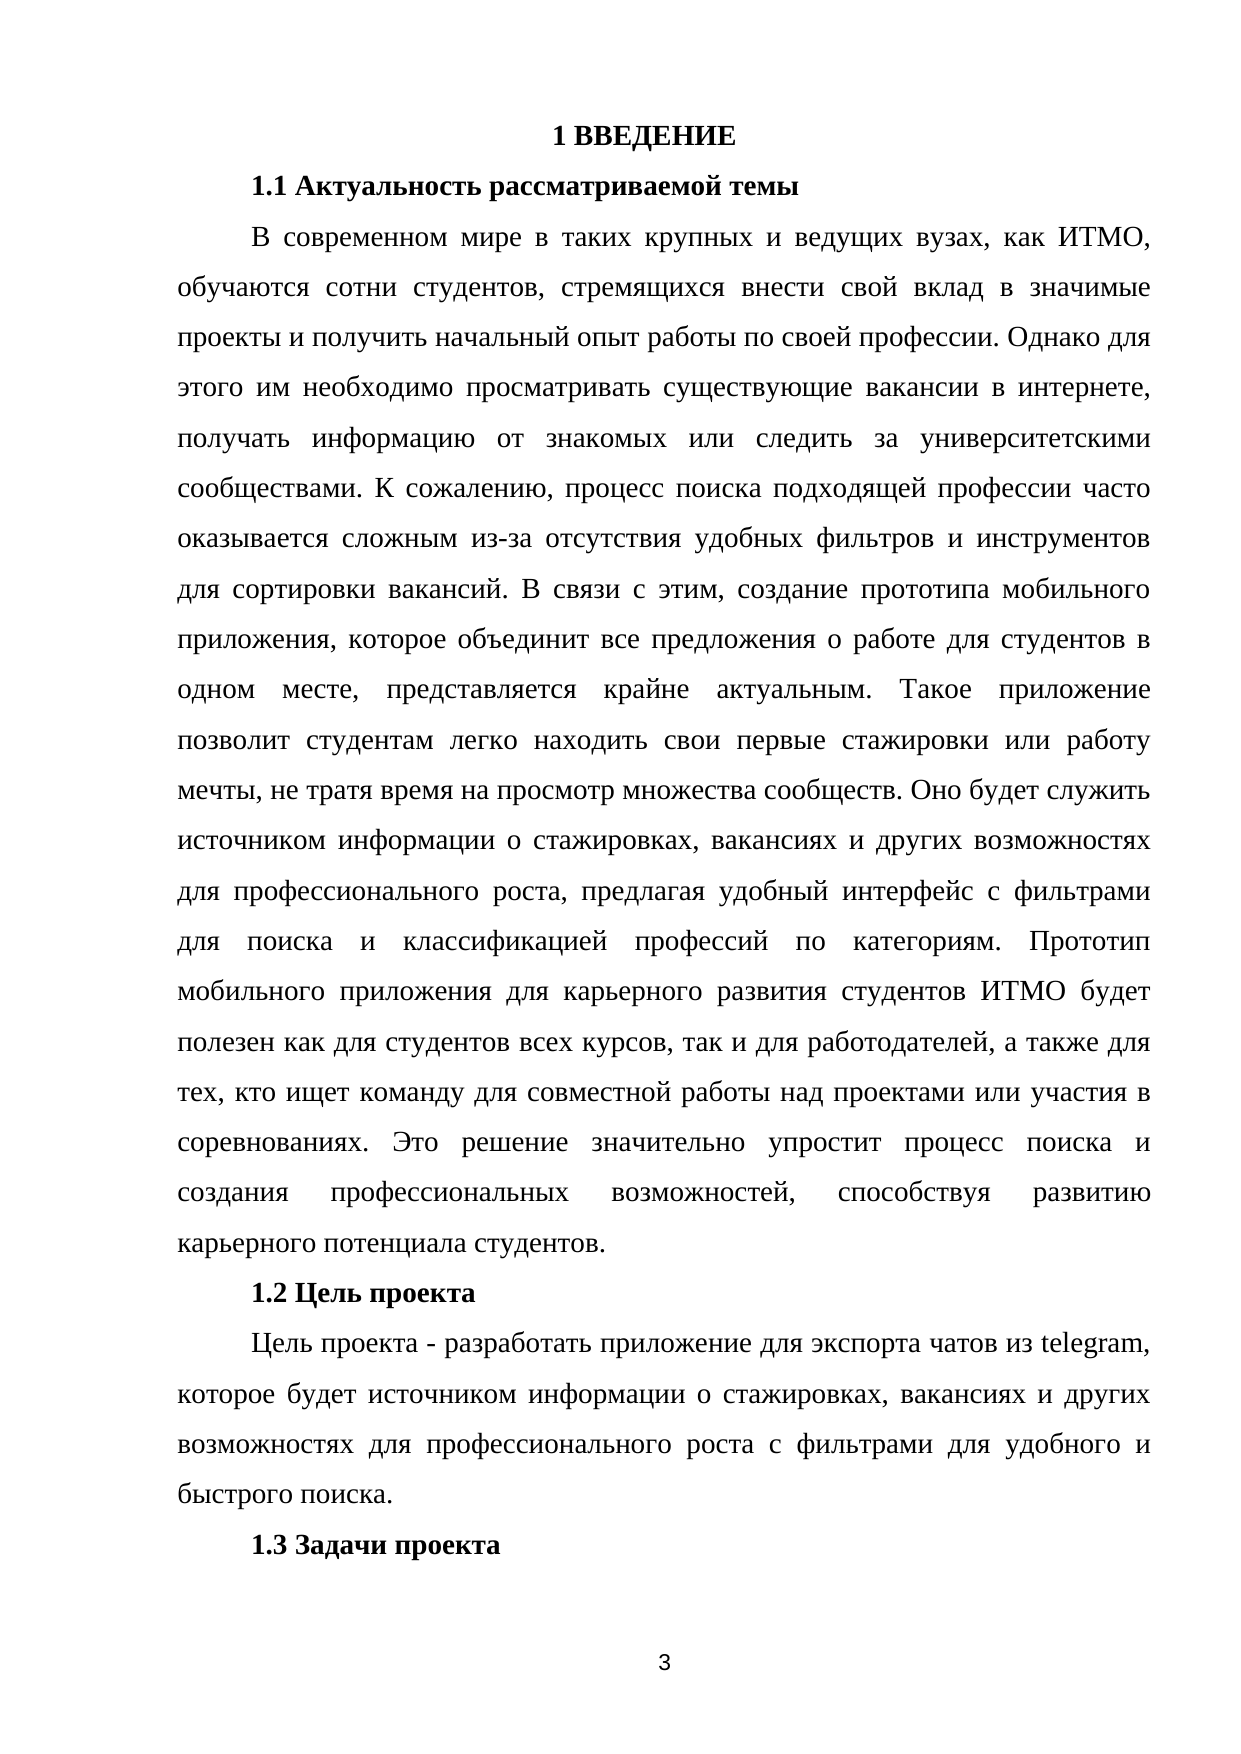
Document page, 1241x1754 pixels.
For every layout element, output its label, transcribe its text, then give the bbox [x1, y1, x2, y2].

text 1.3 Задачи проекта [177, 1527, 1152, 1560]
text 1 ВВЕДЕНИЕ [177, 118, 1152, 152]
text Цель проекта - разработать приложение для экспорта чатов из telegram, которое будет источником информации о стажировках, вакансиях и других возможностях для профессионального роста с фильтрами для удобного и быстрого поиска. [177, 1326, 1152, 1510]
text В современном мире в таких крупных и ведущих вузах, как ИТМО, обучаются сотни студентов, стремящихся внести свой вклад в значимые проекты и получить начальный опыт работы по своей профессии. Однако для этого им необходимо просматривать существующие вакансии в интернете, получать информацию от знакомых или следить за университетскими сообществами. К сожалению, процесс поиска подходящей профессии часто оказывается сложным из-за отсутствия удобных фильтров и инструментов для сортировки вакансий. В связи с этим, создание прототипа мобильного приложения, которое объединит все предложения о работе для студентов в одном месте, представляется крайне актуальным. Такое приложение позволит студентам легко находить свои первые стажировки или работу мечты, не тратя время на просмотр множества сообществ. Оно будет служить источником информации о стажировках, вакансиях и других возможностях для профессионального роста, предлагая удобный интерфейс с фильтрами для поиска и классификацией профессий по категориям. Прототип мобильного приложения для карьерного развития студентов ИТМО будет полезен как для студентов всех курсов, так и для работодателей, а также для тех, кто ищет команду для совместной работы над проектами или участия в соревнованиях. Это решение значительно упростит процесс поиска и создания профессиональных возможностей, способствуя развитию карьерного потенциала студентов. [177, 219, 1152, 1258]
text 1.1 Актуальность рассматриваемой темы [177, 168, 1152, 202]
text 1.2 Цель проекта [177, 1275, 1152, 1309]
